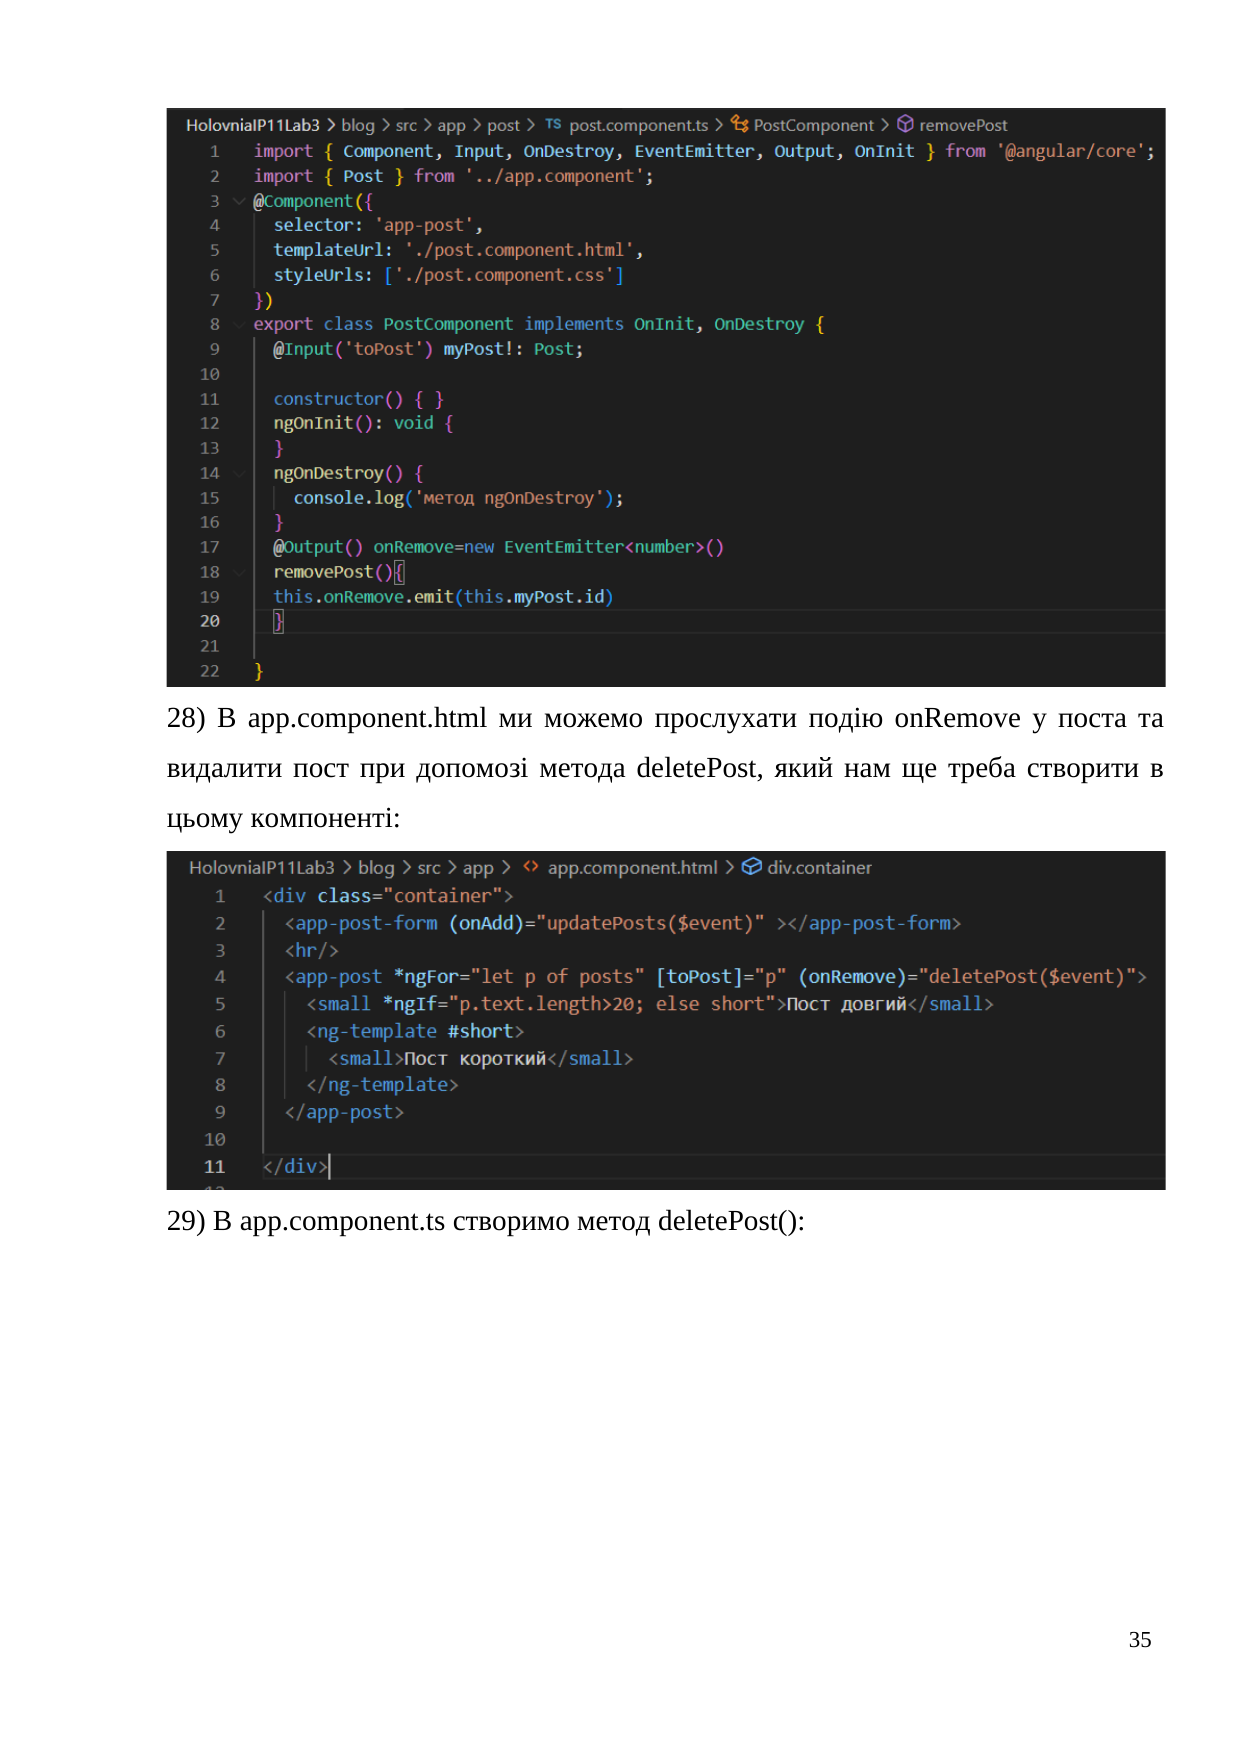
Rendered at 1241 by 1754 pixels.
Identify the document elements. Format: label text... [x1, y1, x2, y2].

picture [166, 108, 1166, 687]
text 28) В app.component.html ми можемо прослухати подію onRemove у поста та видалити пост при допомозі метода deletePost, який нам ще треба створити в цьому компоненті: [167, 700, 1165, 834]
picture [166, 851, 1166, 1190]
text 29) В app.component.ts створимо метод deletePost(): [167, 1203, 1165, 1237]
